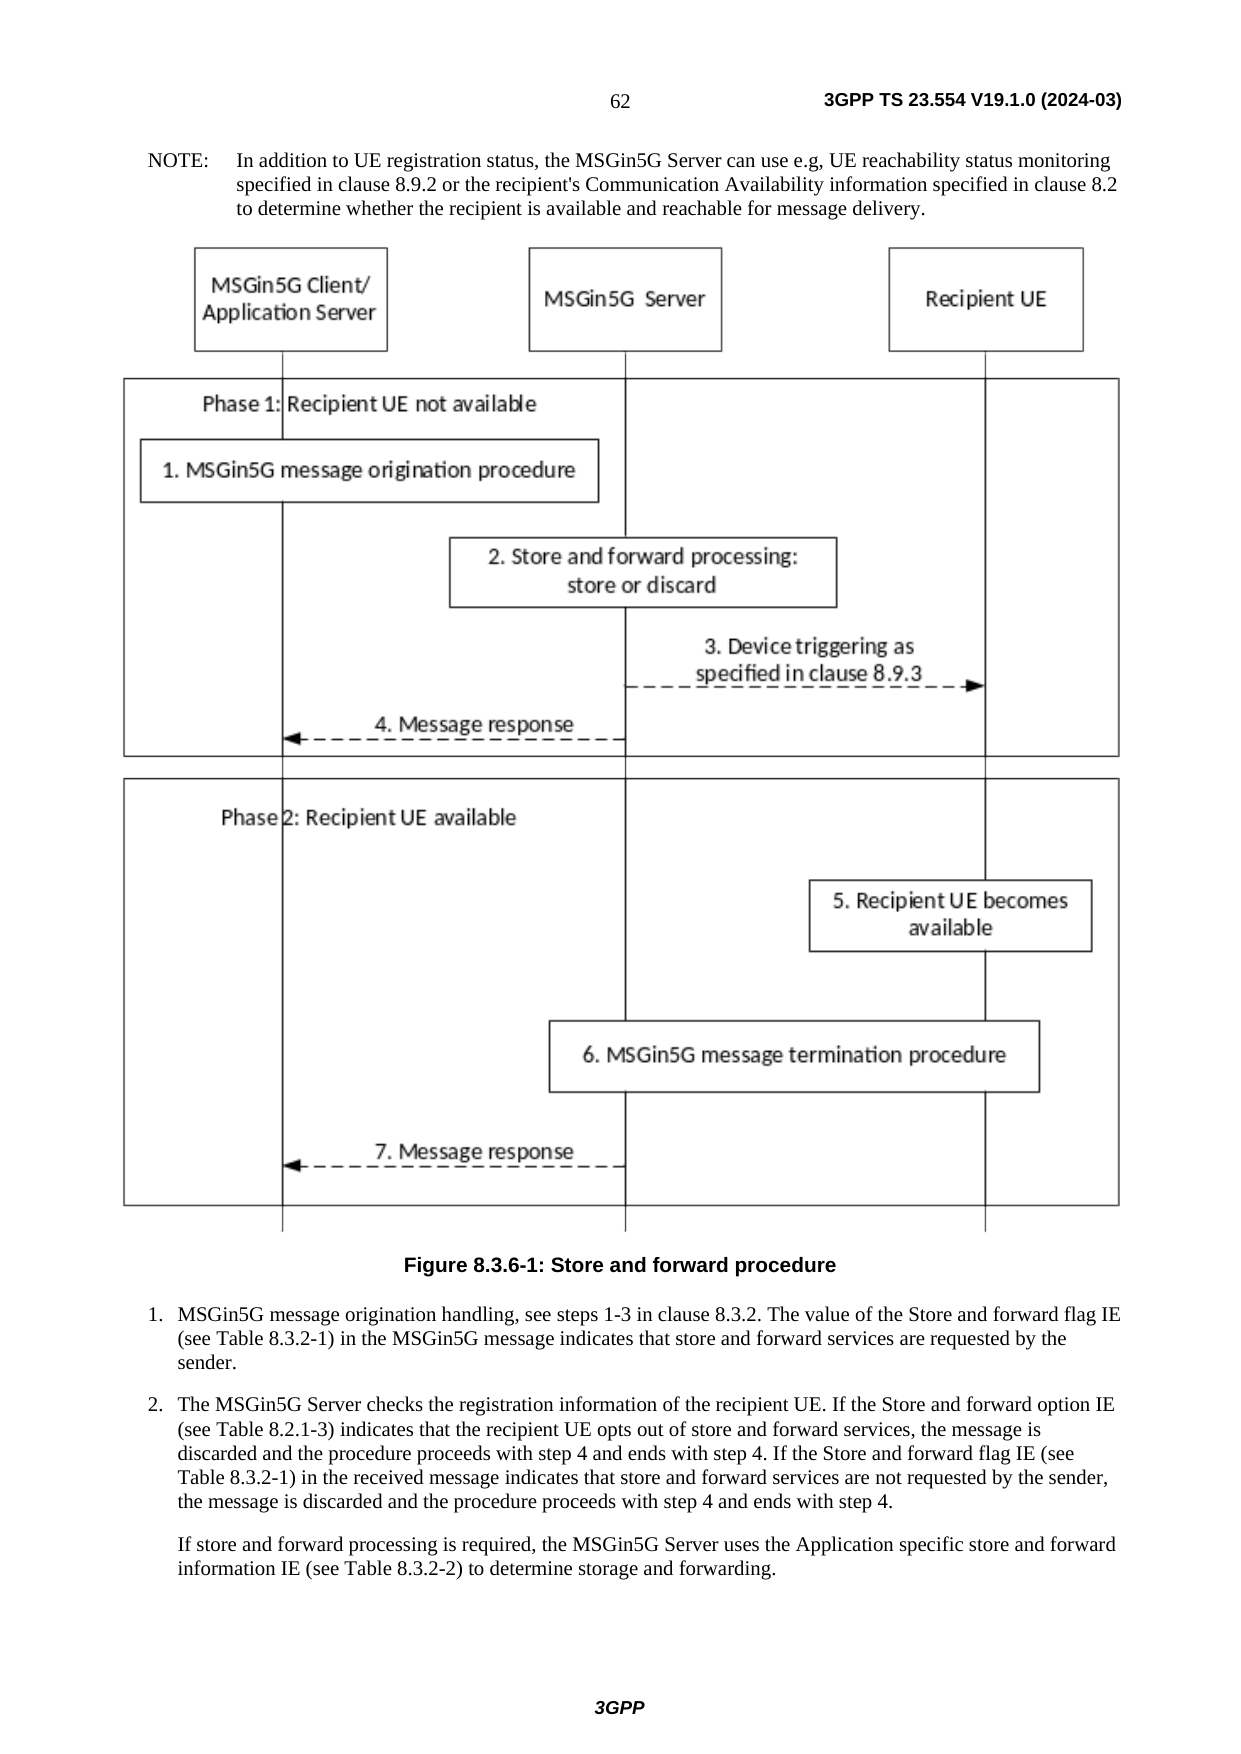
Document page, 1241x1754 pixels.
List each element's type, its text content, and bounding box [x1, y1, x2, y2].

text 1. MSGin5G message origination handling, see steps 1-3 in clause 8.3.2. The value of the Store and forward flag IE (see Table 8.3.2-1) in the MSGin5G message indicates that store and forward services are requested by the sender. [148, 1301, 1122, 1374]
text Figure 8.3.6-1: Store and forward procedure [118, 1252, 1122, 1276]
text NOTE: In addition to UE registration status, the MSGin5G Server can use e.g, UE reachability status monitoring specified in clause 8.9.2 or the recipient's Communication Availability information specified in clause 8.2 to determine whether the recipient is available and reachable for message delivery. [148, 147, 1122, 220]
text If store and forward processing is required, the MSGin5G Server uses the Application specific store and forward information IE (see Table 8.3.2-2) to determine storage and forwarding. [177, 1531, 1122, 1579]
text 2. The MSGin5G Server checks the registration information of the recipient UE. If the Store and forward option IE (see Table 8.2.1-3) indicates that the recipient UE opts out of store and forward services, the message is discarded and the procedure proceeds with step 4 and ends with step 4. If the Store and forward flag IE (see Table 8.3.2-1) in the received message indicates that store and forward services are not requested by the sender, the message is discarded and the procedure proceeds with step 4 and ends with step 4. [148, 1392, 1122, 1513]
